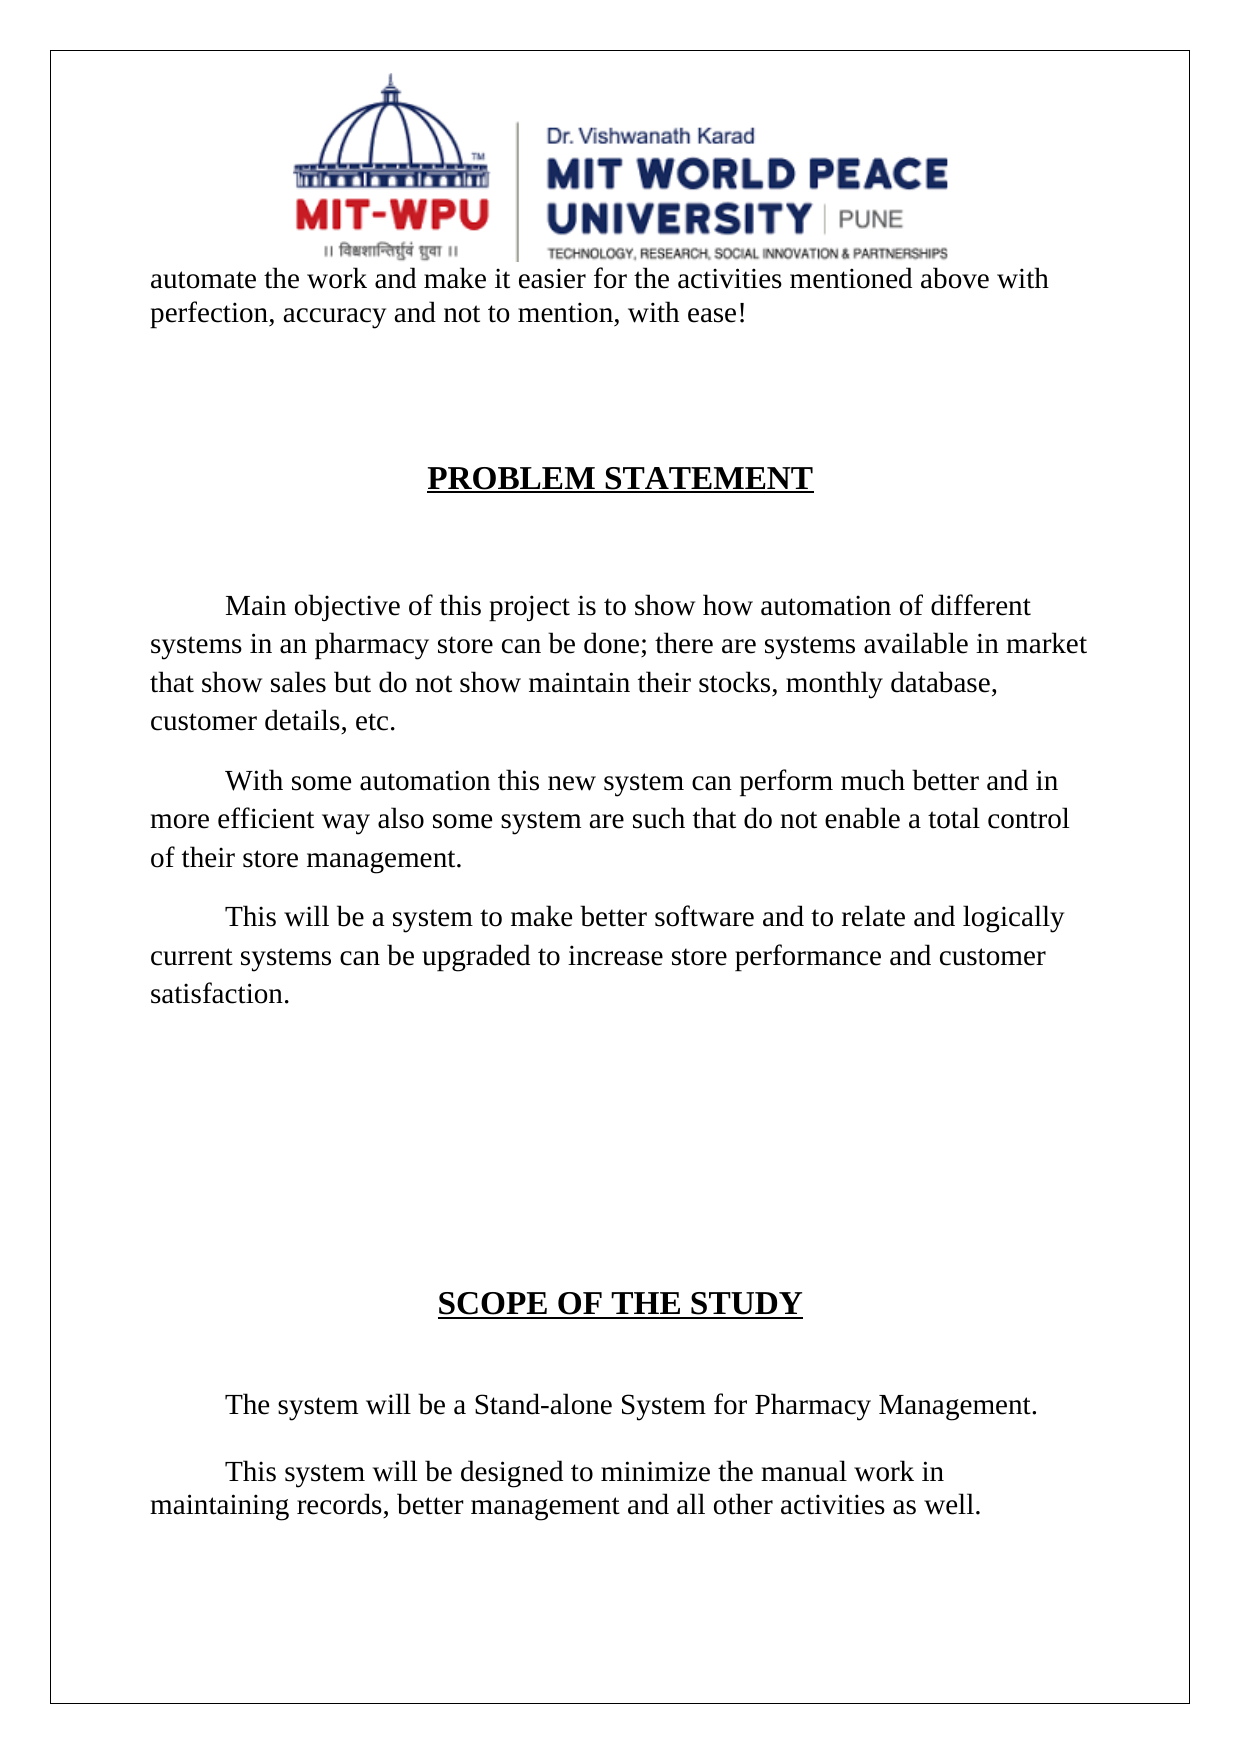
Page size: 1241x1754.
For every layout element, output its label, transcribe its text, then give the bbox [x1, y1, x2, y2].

text PROBLEM STATEMENT [150, 458, 1090, 496]
text Main objective of this project is to show how automation of different systems in an pharmacy store can be done; there are systems available in market that show sales but do not show maintain their stocks, monthly database, customer details, etc. [150, 588, 1090, 737]
picture [292, 73, 948, 262]
text With some automation this new system can perform much better and in more efficient way also some system are such that do not enable a total control of their store management. [150, 763, 1090, 873]
text This will be a system to make better software and to relate and logically current systems can be upgraded to increase store performance and customer satisfaction. [150, 899, 1090, 1010]
text The system will be a Stand-alone System for Pharmacy Management. [150, 1387, 1090, 1420]
text This system will be designed to minimize the manual work in maintaining records, better management and all other activities as well. [150, 1454, 1090, 1521]
text SCOPE OF THE STUDY [150, 1283, 1090, 1322]
